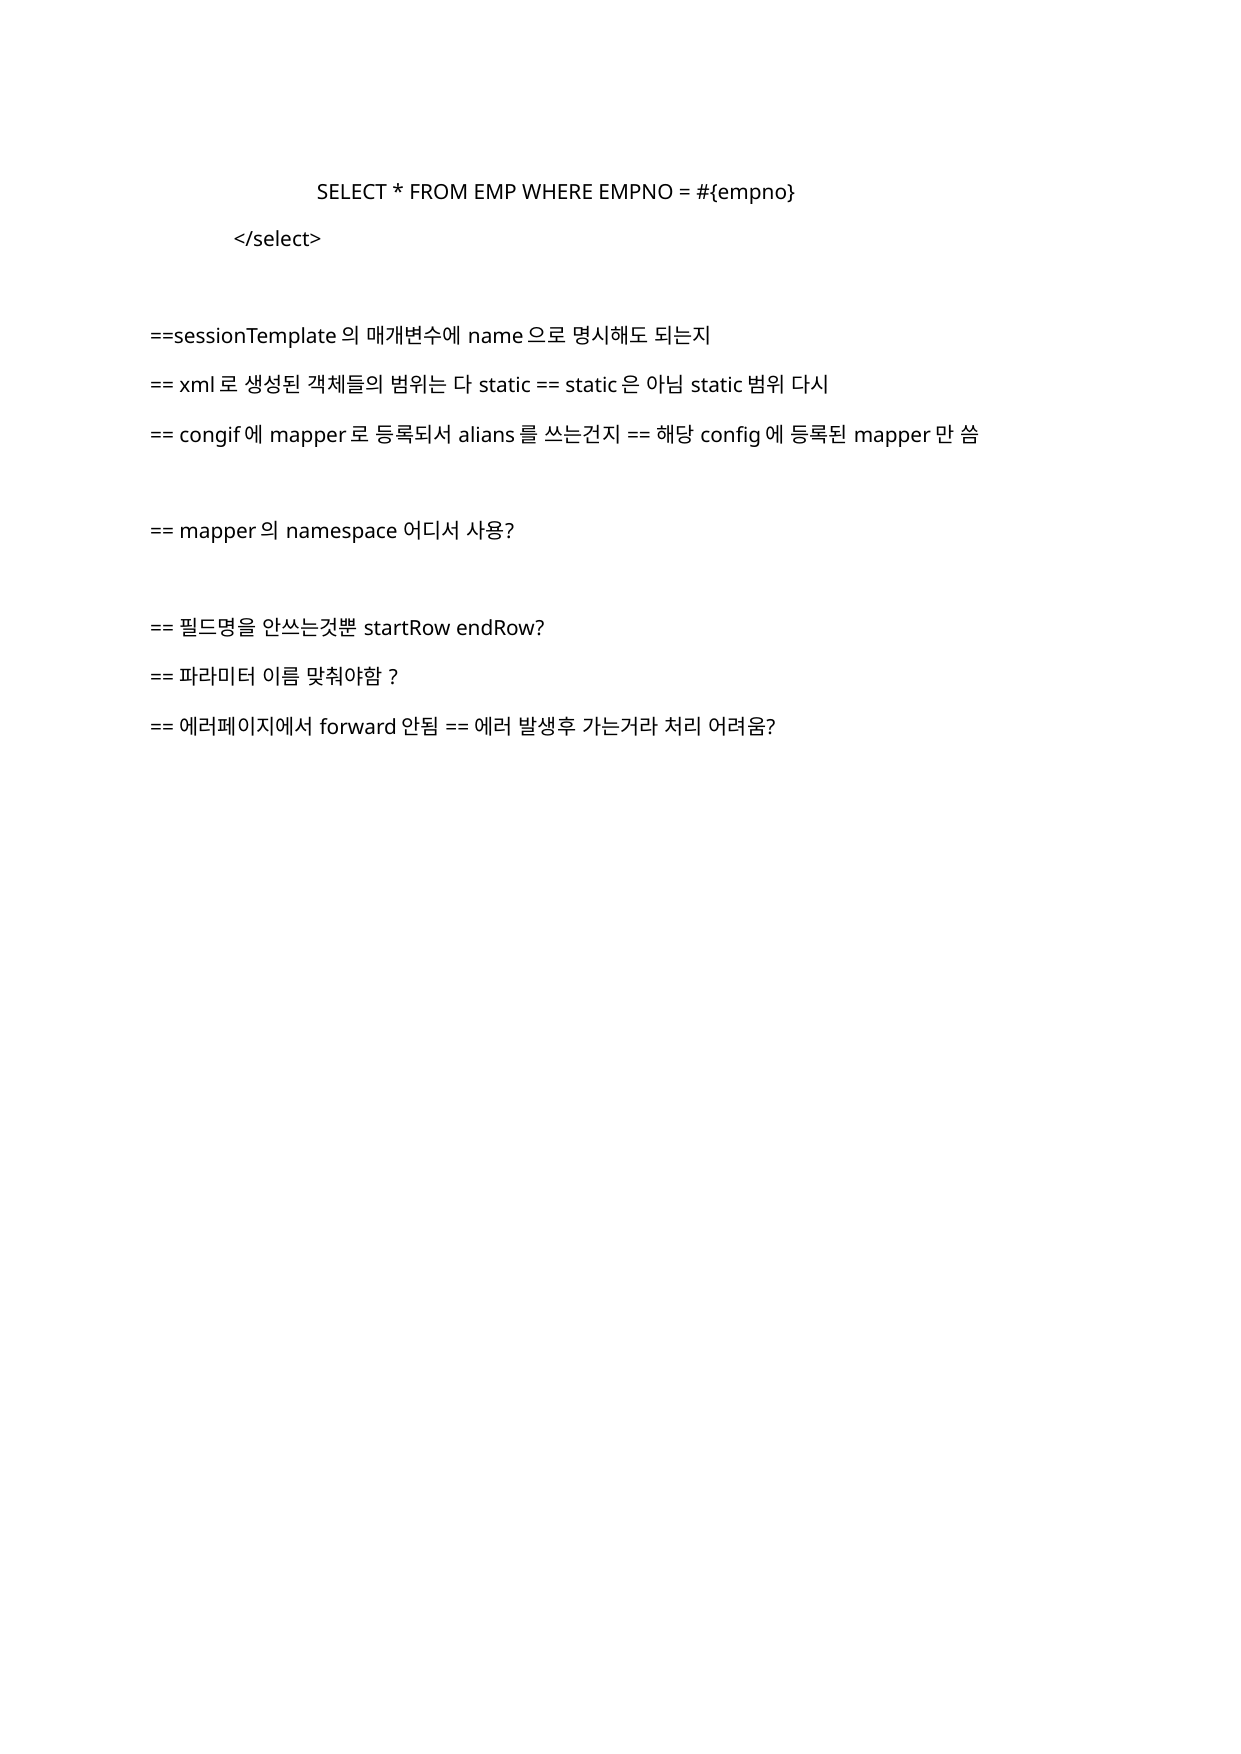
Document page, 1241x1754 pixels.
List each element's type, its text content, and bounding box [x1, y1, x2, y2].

text == 필드명을 안쓰는것뿐 startRow endRow? [150, 611, 1090, 641]
text == mapper의 namespace 어디서 사용? [150, 514, 1090, 545]
text ==sessionTemplate의 매개변수에 name으로 명시해도 되는지 [150, 319, 1090, 349]
text </select> [150, 224, 1090, 253]
text == xml로 생성된 객체들의 범위는 다 static == static은 아님 static범위 다시 [150, 368, 1090, 399]
text == 에러페이지에서 forward안됨 == 에러 발생후 가는거라 처리 어려움? [150, 710, 1090, 740]
text == congif에 mapper로 등록되서 alians를 쓰는건지 == 해당 config에 등록된 mapper만 씀 [150, 418, 1090, 448]
text == 파라미터 이름 맞춰야함 ? [150, 661, 1090, 691]
text SELECT * FROM EMP WHERE EMPNO = #{empno} [150, 177, 1090, 206]
